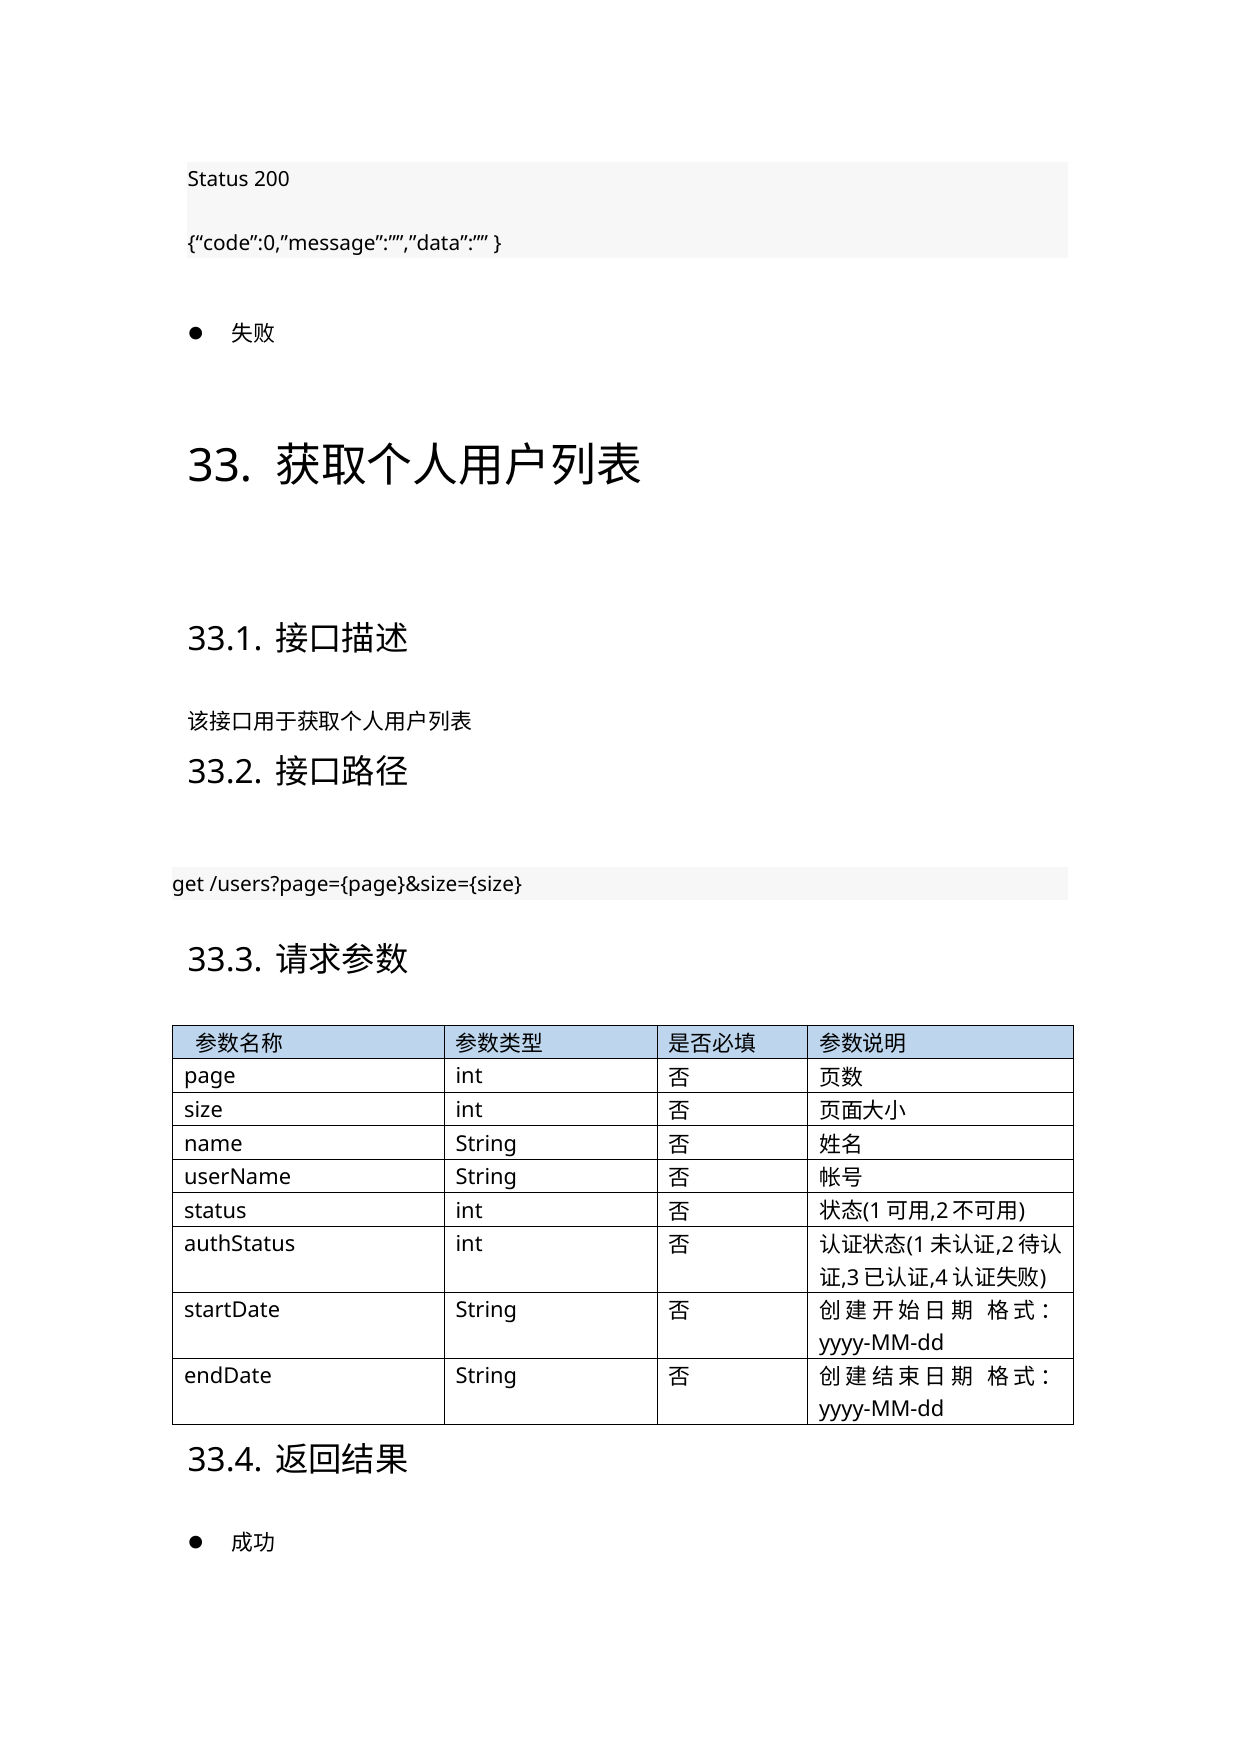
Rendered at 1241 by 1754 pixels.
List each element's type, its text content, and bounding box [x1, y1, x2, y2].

table_cell 否 [658, 1059, 807, 1092]
text {“code”:0,”message”:””,”data”:”” } [187, 226, 1068, 258]
table_cell 创建开始日期 格式：yyyy-MM-dd [808, 1293, 1073, 1358]
list 成功 [187, 1525, 1053, 1557]
table_cell String [445, 1359, 657, 1424]
text Status 200 [187, 162, 1068, 194]
subtitle 接口路径 [187, 736, 1053, 801]
table_cell 否 [658, 1093, 807, 1125]
table_cell int [445, 1059, 657, 1092]
table_cell 状态(1可用,2不可用) [808, 1193, 1073, 1226]
table_cell 否 [658, 1126, 807, 1159]
text get /users?page={page}&size={size} [172, 867, 1068, 900]
table_cell 帐号 [808, 1160, 1073, 1192]
table_cell 否 [658, 1293, 807, 1358]
table_cell 页数 [808, 1059, 1073, 1092]
subtitle 获取个人用户列表 [187, 413, 1053, 511]
subtitle 请求参数 [187, 925, 1053, 990]
table_cell 否 [658, 1160, 807, 1192]
table_cell 否 [658, 1227, 807, 1292]
table_header 参数名称 [173, 1026, 444, 1058]
table_cell 姓名 [808, 1126, 1073, 1159]
table_cell startDate [173, 1293, 444, 1358]
table_header 参数说明 [808, 1026, 1073, 1058]
table_cell size [173, 1093, 444, 1125]
table_cell page [173, 1059, 444, 1092]
table_cell 否 [658, 1193, 807, 1226]
table_header 参数类型 [445, 1026, 657, 1058]
list 失败 [187, 316, 1053, 348]
table_cell int [445, 1227, 657, 1292]
table_cell status [173, 1193, 444, 1226]
table_cell String [445, 1160, 657, 1192]
table_cell userName [173, 1160, 444, 1192]
table_cell endDate [173, 1359, 444, 1424]
table_cell 认证状态(1未认证,2待认证,3已认证,4认证失败) [808, 1227, 1073, 1292]
table_header 是否必填 [658, 1026, 807, 1058]
table_cell int [445, 1093, 657, 1125]
table_cell int [445, 1193, 657, 1226]
table_cell 创建结束日期 格式：yyyy-MM-dd [808, 1359, 1073, 1424]
table_cell String [445, 1293, 657, 1358]
text 该接口用于获取个人用户列表 [187, 704, 1053, 736]
table_cell name [173, 1126, 444, 1159]
table_cell 页面大小 [808, 1093, 1073, 1125]
table_cell authStatus [173, 1227, 444, 1292]
table_cell 否 [658, 1359, 807, 1424]
table_cell String [445, 1126, 657, 1159]
subtitle 返回结果 [187, 1425, 1053, 1490]
subtitle 接口描述 [187, 604, 1053, 669]
